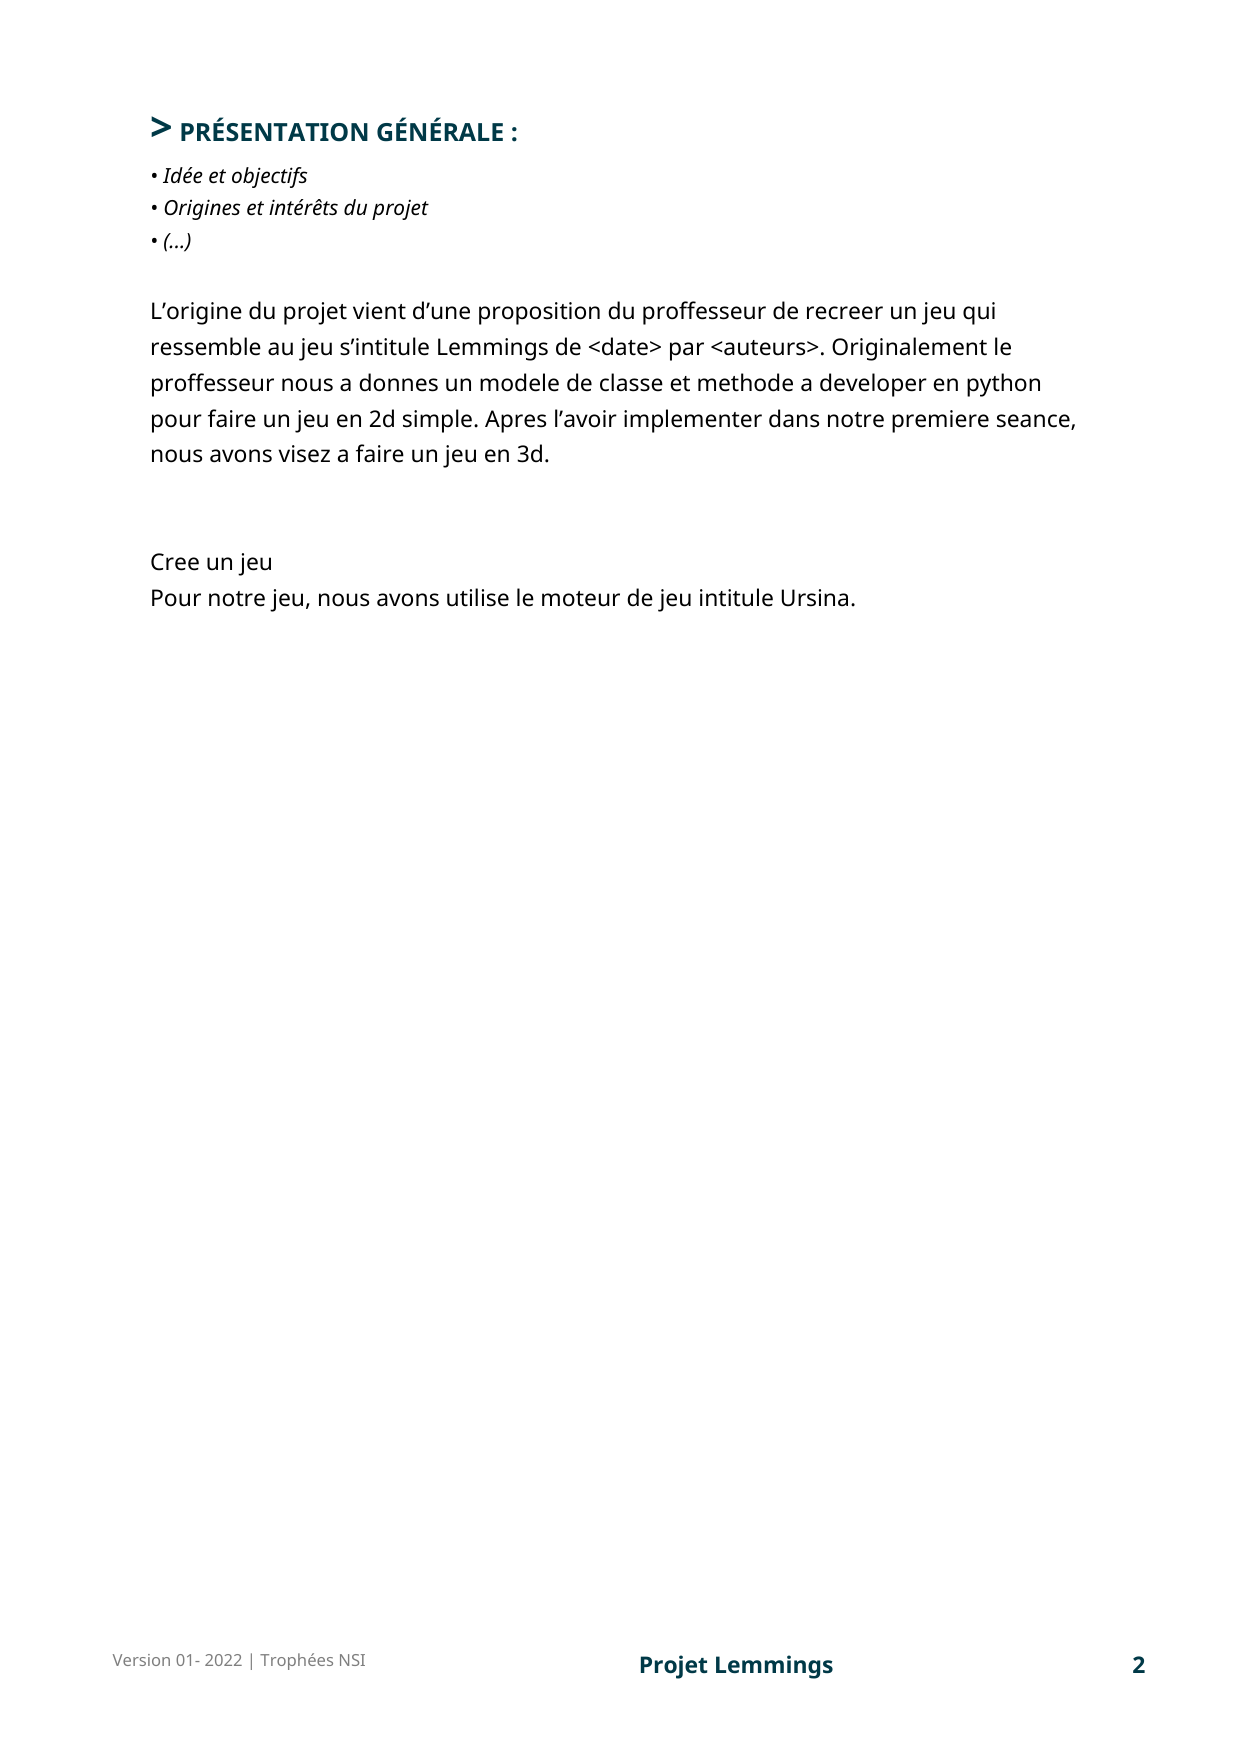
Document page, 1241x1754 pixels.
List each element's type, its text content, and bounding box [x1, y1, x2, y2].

text Pour notre jeu, nous avons utilise le moteur de jeu intitule Ursina. [150, 582, 1090, 613]
text L’origine du projet vient d’une proposition du proffesseur de recreer un jeu qui ressemble au jeu s’intitule Lemmings de <date> par <auteurs>. Originalement le proffesseur nous a donnes un modele de classe et methode a developer en python pour faire un jeu en 2d simple. Apres l’avoir implementer dans notre premiere seance, nous avons visez a faire un jeu en 3d. [150, 295, 1090, 470]
text • (...) [150, 226, 1090, 254]
text • Origines et intérêts du projet [150, 193, 1090, 222]
text > PRÉSENTATION GÉNÉRALE : [150, 99, 1090, 153]
text • Idée et objectifs [150, 161, 1090, 189]
text Cree un jeu [150, 546, 1090, 577]
